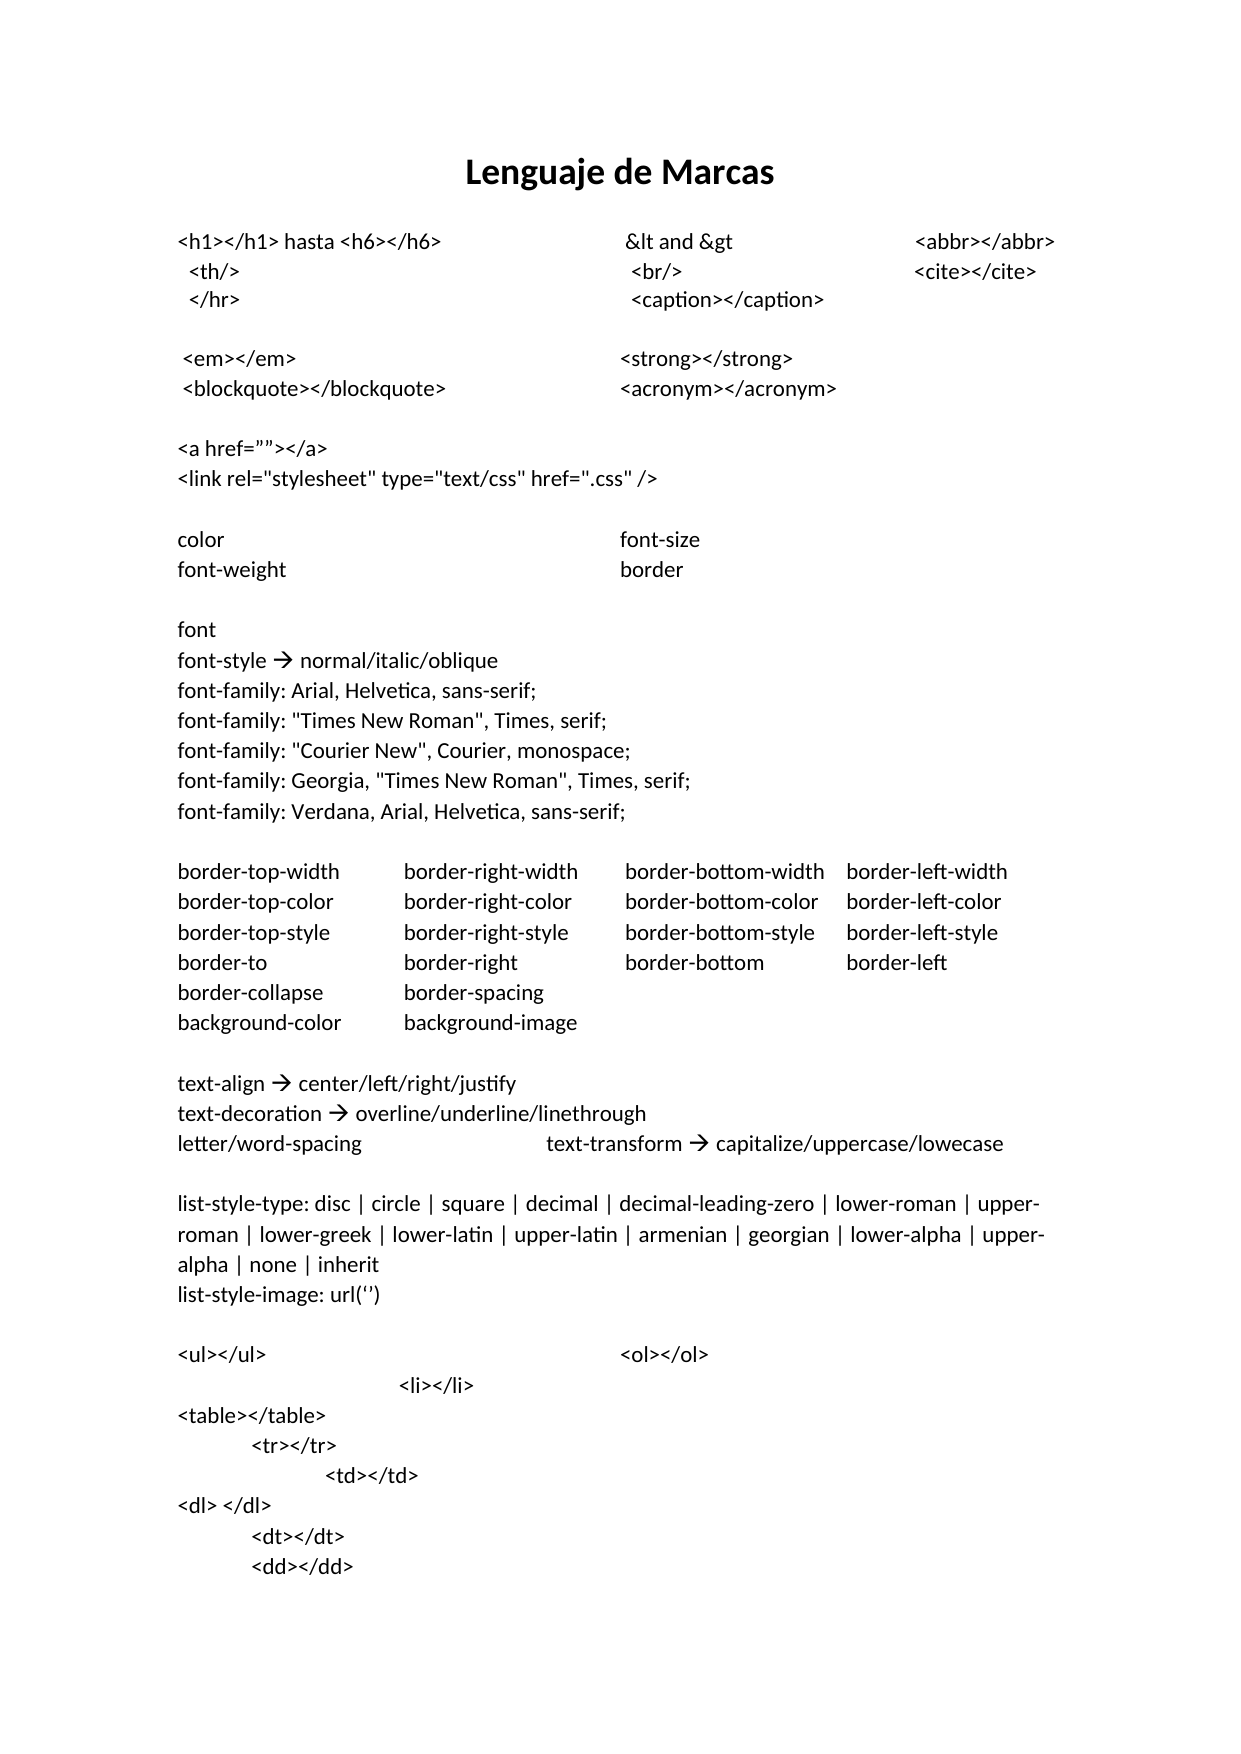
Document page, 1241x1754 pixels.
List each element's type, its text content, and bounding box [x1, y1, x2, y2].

text <td></td> [251, 1461, 1063, 1489]
text background-color background-image [177, 1008, 1063, 1036]
text font-style normal/italic/oblique [177, 646, 1063, 674]
text text-align center/left/right/justify [177, 1069, 1063, 1097]
text border-collapse border-spacing [177, 978, 1063, 1006]
text list-style-type: disc | circle | square | decimal | decimal-leading-zero | lower-roman | upper-roman | lower-greek | lower-latin | upper-latin | armenian | georgian | lower-alpha | upper-alpha | none | inherit [177, 1189, 1063, 1278]
text border-to border-right border-bottom border-left [177, 948, 1063, 976]
text text-decoration overline/underline/linethrough [177, 1099, 1063, 1127]
text font-family: Georgia, "Times New Roman", Times, serif; [177, 767, 1063, 795]
table_header <th/> [177, 258, 619, 286]
text <blockquote></blockquote> <acronym></acronym> [177, 374, 1063, 402]
text font [177, 616, 1063, 644]
text Lenguaje de Marcas [177, 148, 1063, 193]
text list-style-image: url(‘’) [177, 1280, 1063, 1308]
table_header <br/> <cite></cite> [620, 258, 1062, 286]
text color font-size [177, 525, 1063, 553]
text font-family: Arial, Helvetica, sans-serif; [177, 676, 1063, 704]
text <h1></h1> hasta <h6></h6> &lt and &gt <abbr></abbr> [177, 227, 1063, 255]
text border-top-style border-right-style border-bottom-style border-left-style [177, 918, 1063, 946]
text <em></em> <strong></strong> [177, 344, 1063, 372]
text <a href=””></a> [177, 434, 1063, 462]
text border-top-color border-right-color border-bottom-color border-left-color [177, 887, 1063, 916]
table_cell <caption></caption> [620, 286, 1062, 313]
text font-family: Verdana, Arial, Helvetica, sans-serif; [177, 797, 1063, 825]
text <tr></tr> [177, 1431, 1063, 1459]
text font-family: "Times New Roman", Times, serif; [177, 706, 1063, 734]
text font-weight border [177, 555, 1063, 583]
text <ul></ul> <ol></ol> [177, 1341, 1063, 1369]
text <table></table> [177, 1401, 1063, 1429]
text <link rel="stylesheet" type="text/css" href=".css" /> [177, 464, 1063, 493]
text <dt></dt> [177, 1522, 1063, 1550]
text letter/word-spacing text-transform capitalize/uppercase/lowecase [177, 1129, 1063, 1157]
table_cell </hr> [177, 286, 619, 313]
text font-family: "Courier New", Courier, monospace; [177, 736, 1063, 764]
text border-top-width border-right-width border-bottom-width border-left-width [177, 857, 1063, 885]
text <dd></dd> [177, 1552, 1063, 1580]
text <dl> </dl> [177, 1492, 1063, 1520]
text <li></li> [177, 1371, 1063, 1399]
